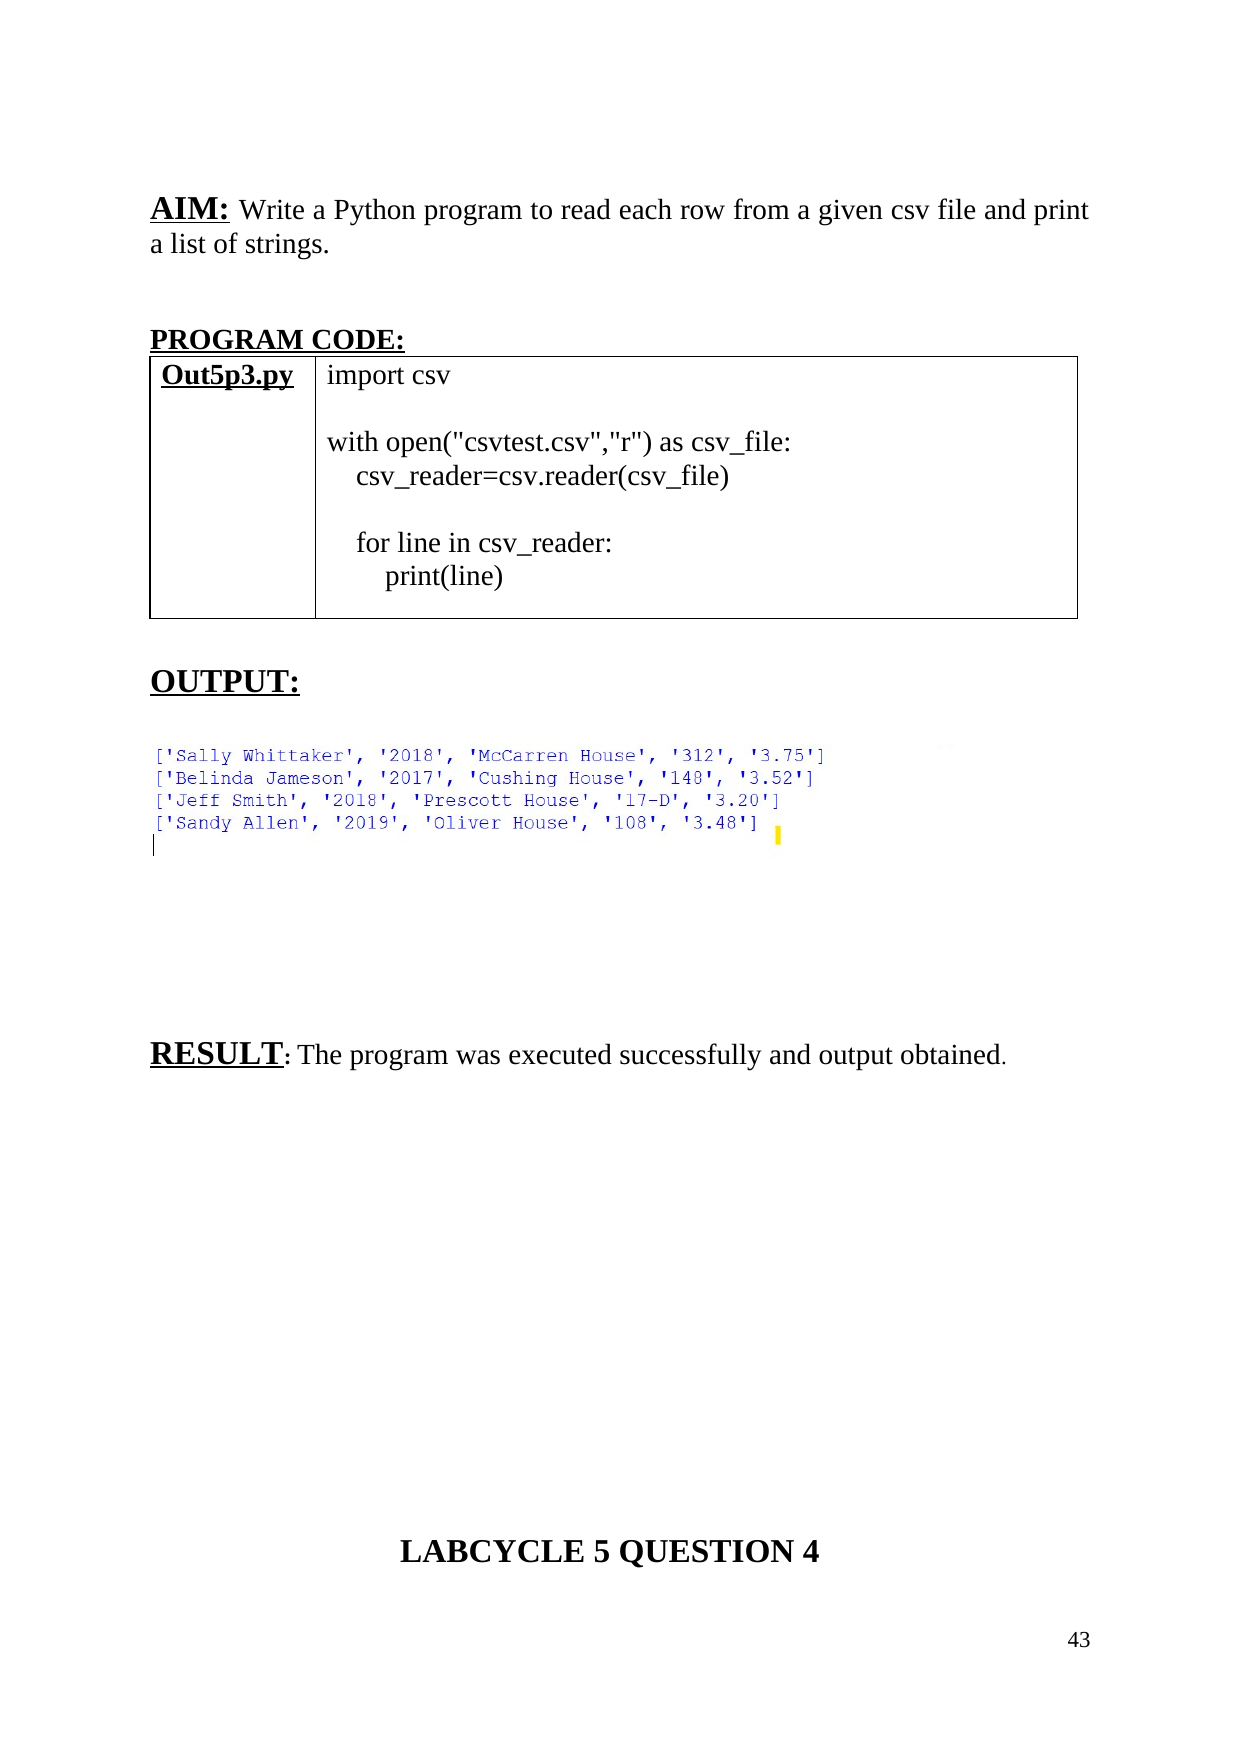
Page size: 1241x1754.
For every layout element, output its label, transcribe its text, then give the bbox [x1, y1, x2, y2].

text PROGRAM CODE: [150, 322, 1090, 356]
table_header import csv with open("csvtest.csv","r") as csv_file: csv_reader=csv.reader(csv_file) for line in csv_reader: print(line) [316, 357, 1077, 618]
text AIM: Write a Python program to read each row from a given csv file and print a list of strings. [150, 188, 1090, 260]
text LABCYCLE 5 QUESTION 4 [375, 1531, 1090, 1570]
text OUTPUT: [150, 661, 926, 699]
table_header Out5p3.py [151, 357, 315, 618]
picture [150, 744, 1049, 1027]
text RESULT: The program was executed successfully and output obtained. [150, 1033, 1090, 1071]
